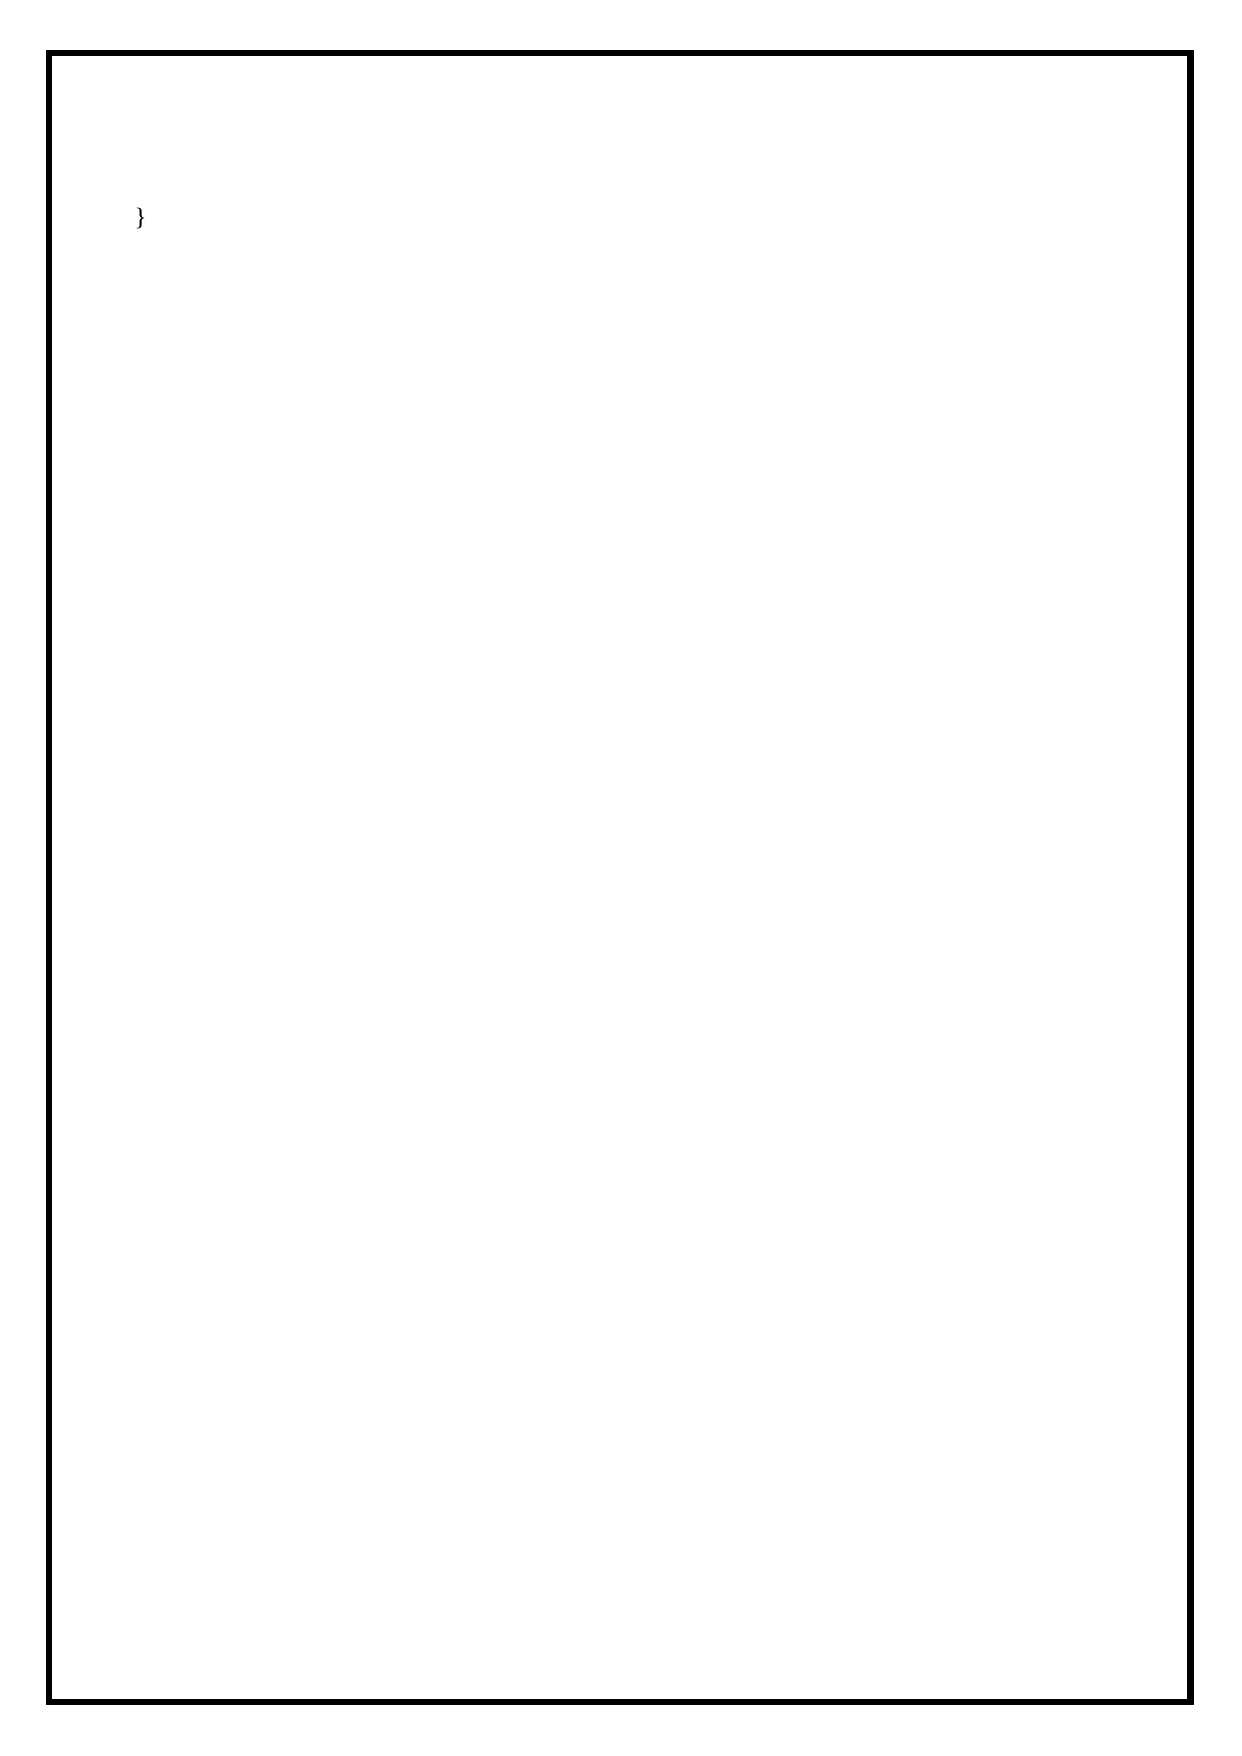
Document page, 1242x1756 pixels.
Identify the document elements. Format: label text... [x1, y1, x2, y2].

text } [134, 202, 1123, 231]
